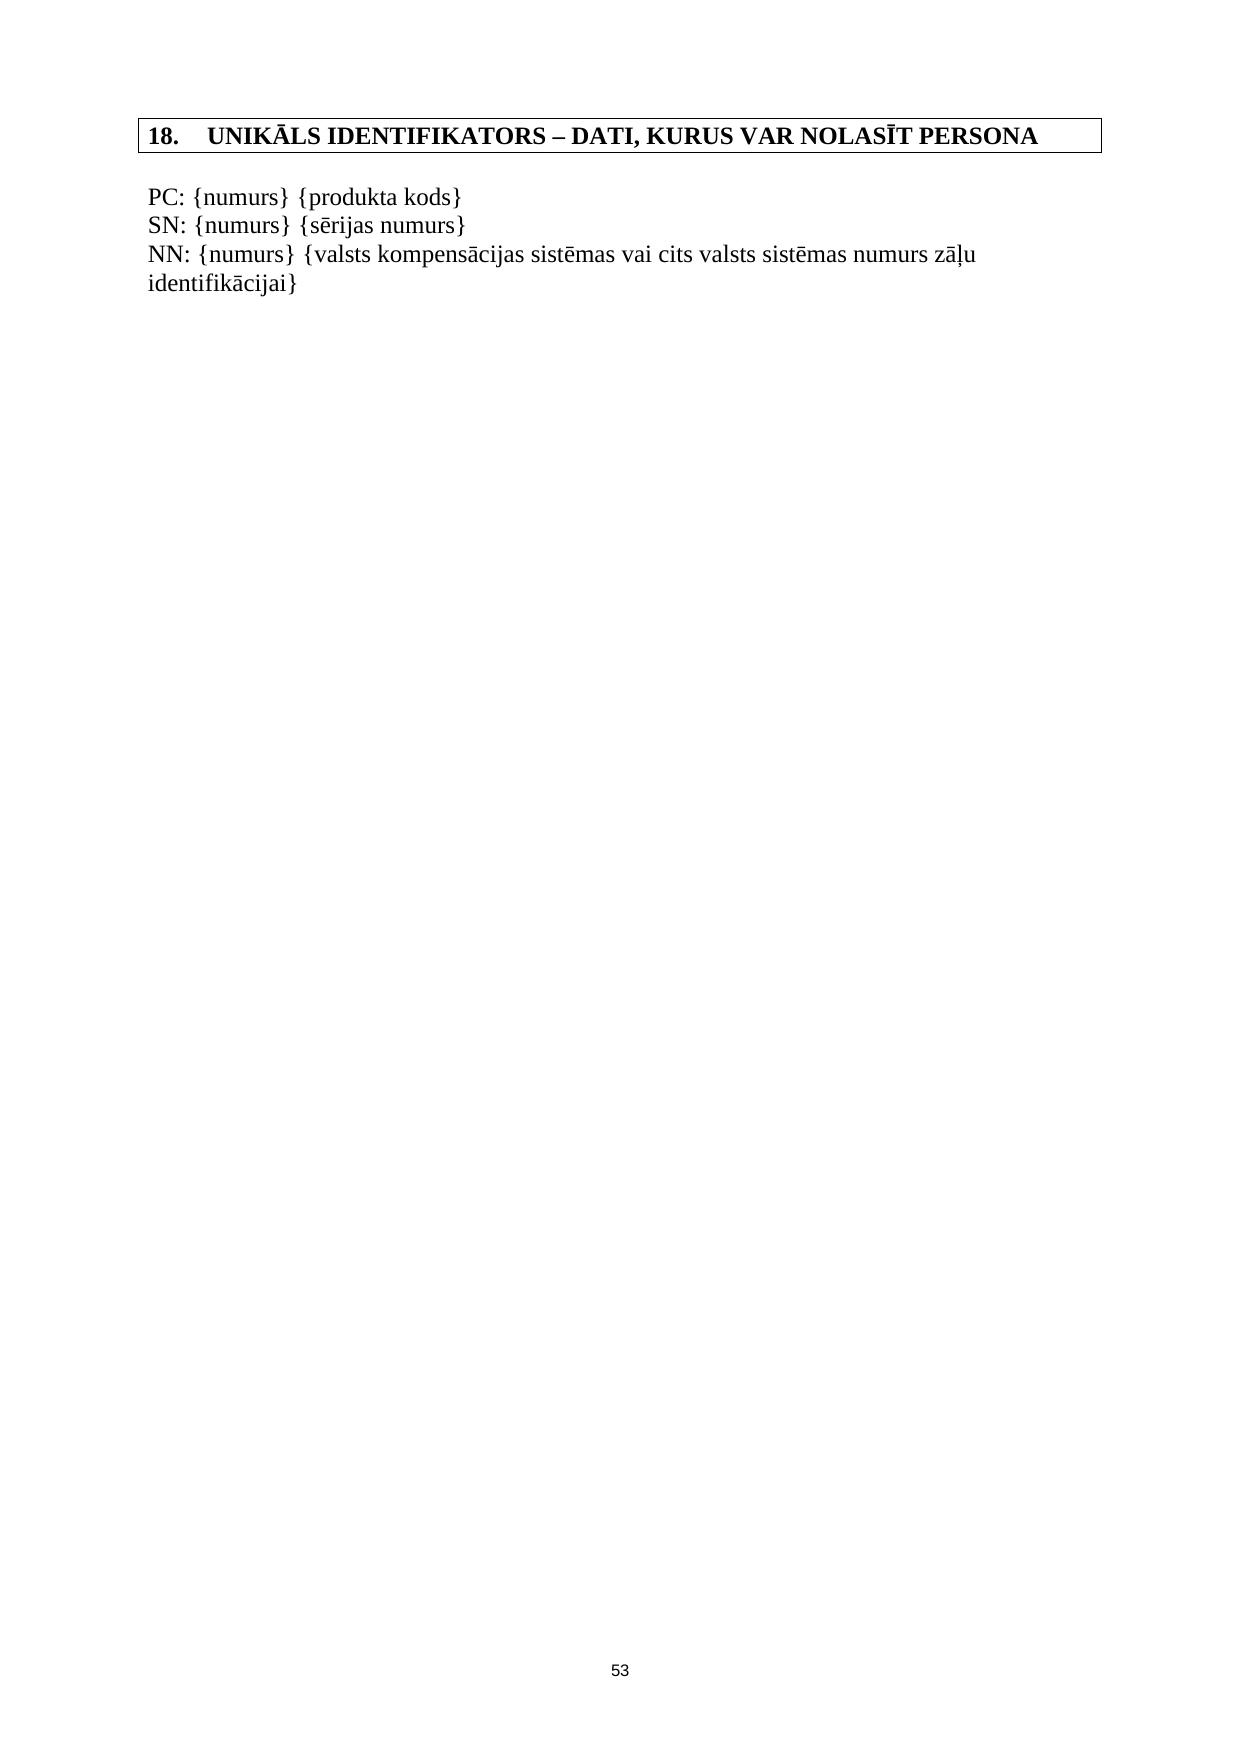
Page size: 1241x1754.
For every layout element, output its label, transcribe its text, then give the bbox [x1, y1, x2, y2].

text PC: {numurs} {produkta kods} [148, 182, 1092, 211]
text SN: {numurs} {sērijas numurs} [148, 211, 1092, 239]
text 18. UNIKĀLS IDENTIFIKATORS – DATI, KURUS VAR NOLASĪT PERSONA [139, 119, 1101, 152]
text NN: {numurs} {valsts kompensācijas sistēmas vai cits valsts sistēmas numurs zāļu identifikācijai} [148, 239, 1092, 297]
